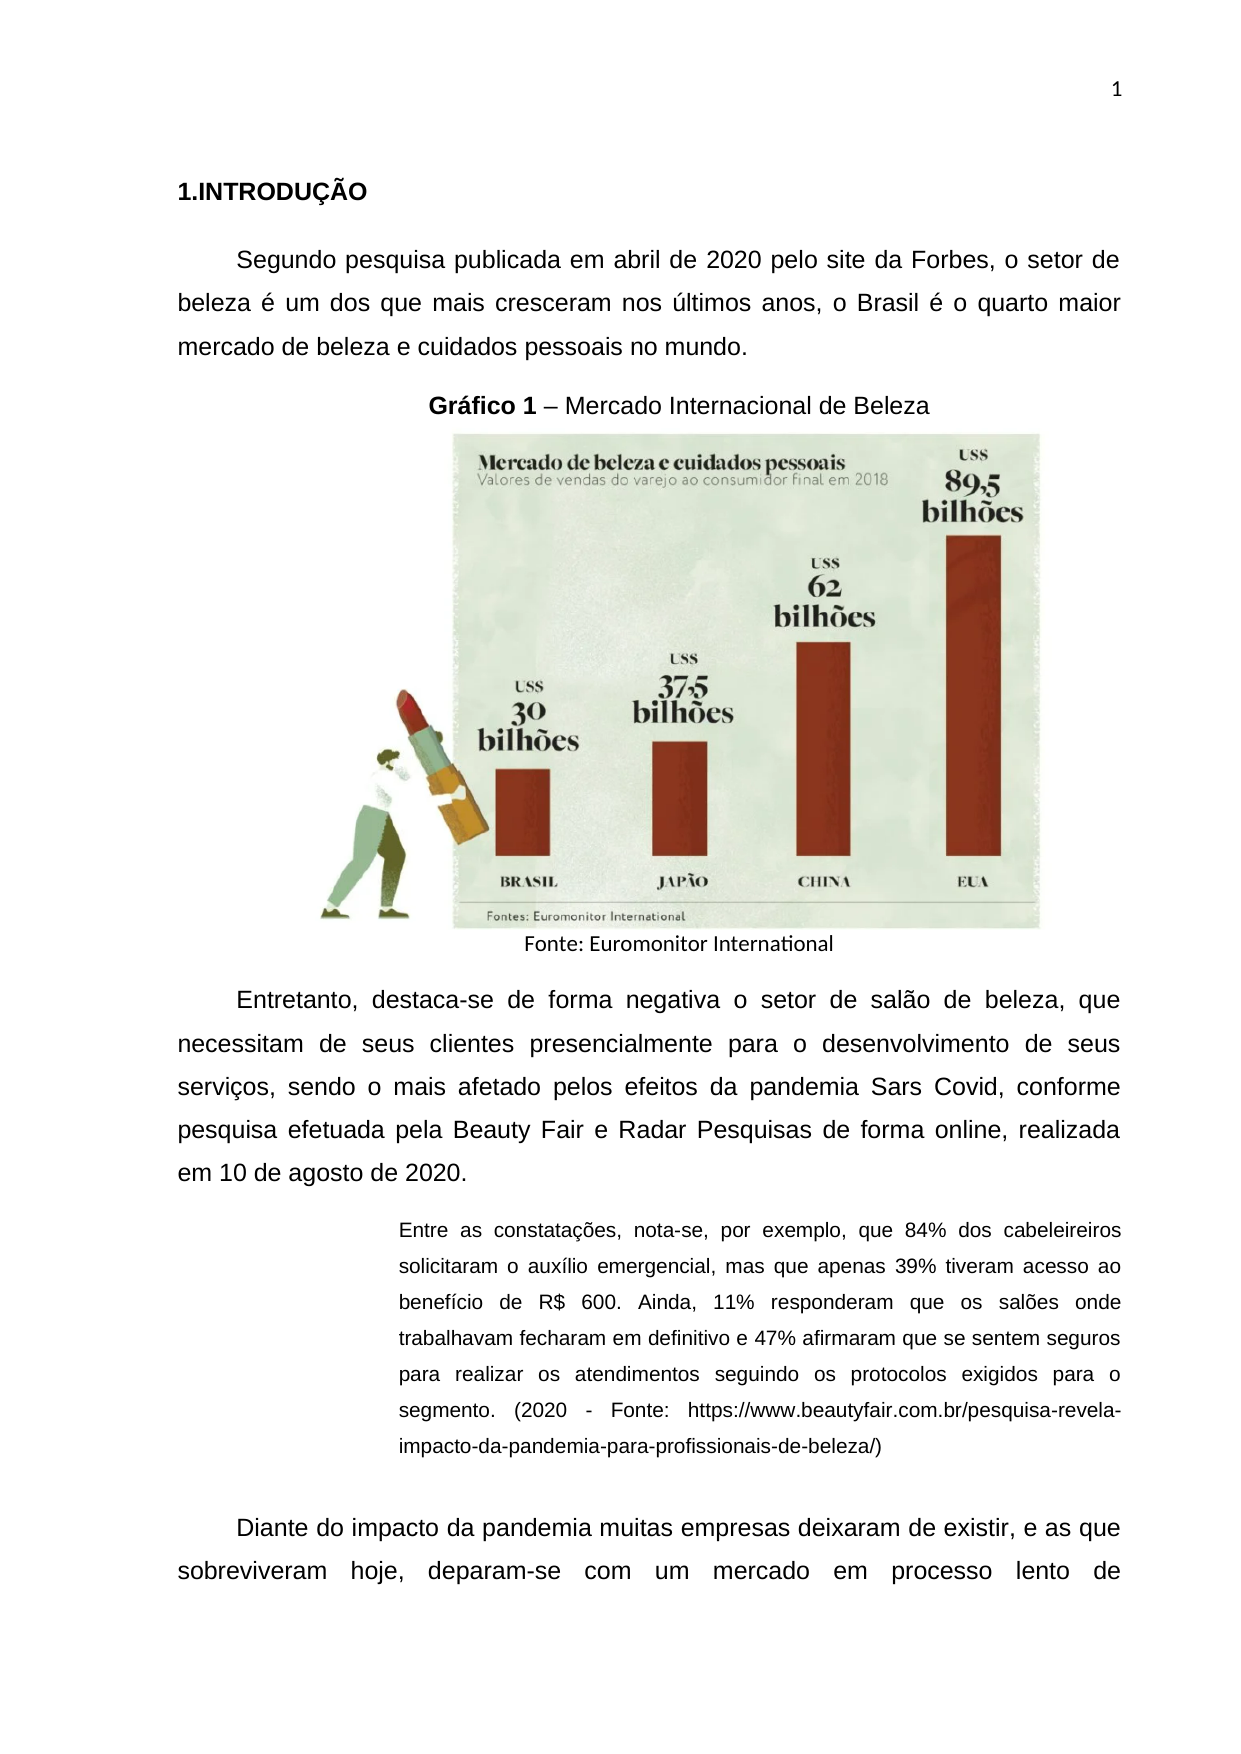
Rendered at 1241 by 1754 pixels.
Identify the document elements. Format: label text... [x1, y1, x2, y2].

text Fonte: Euromonitor International [177, 929, 1122, 957]
text Gráfico 1 – Mercado Internacional de Beleza [177, 391, 1122, 420]
subtitle 1.INTRODUÇÃO [177, 177, 1122, 206]
text Entretanto, destaca-se de forma negativa o setor de salão de beleza, que necessitam de seus clientes presencialmente para o desenvolvimento de seus serviços, sendo o mais afetado pelos efeitos da pandemia Sars Covid, conforme pesquisa efetuada pela Beauty Fair e Radar Pesquisas de forma online, realizada em 10 de agosto de 2020. [177, 986, 1122, 1187]
text Entre as constatações, nota-se, por exemplo, que 84% dos cabeleireiros solicitaram o auxílio emergencial, mas que apenas 39% tiveram acesso ao benefício de R$ 600. Ainda, 11% responderam que os salões onde trabalhavam fecharam em definitivo e 47% afirmaram que se sentem seguros para realizar os atendimentos seguindo os protocolos exigidos para o segmento. (2020 - Fonte: https://www.beautyfair.com.br/pesquisa-revela-impacto-da-pandemia-para-profissionais-de-beleza/) [398, 1218, 1122, 1457]
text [177, 1512, 1122, 1584]
picture [304, 420, 1055, 930]
text Segundo pesquisa publicada em abril de 2020 pelo site da Forbes, o setor de beleza é um dos que mais cresceram nos últimos anos, o Brasil é o quarto maior mercado de beleza e cuidados pessoais no mundo. [177, 245, 1122, 360]
